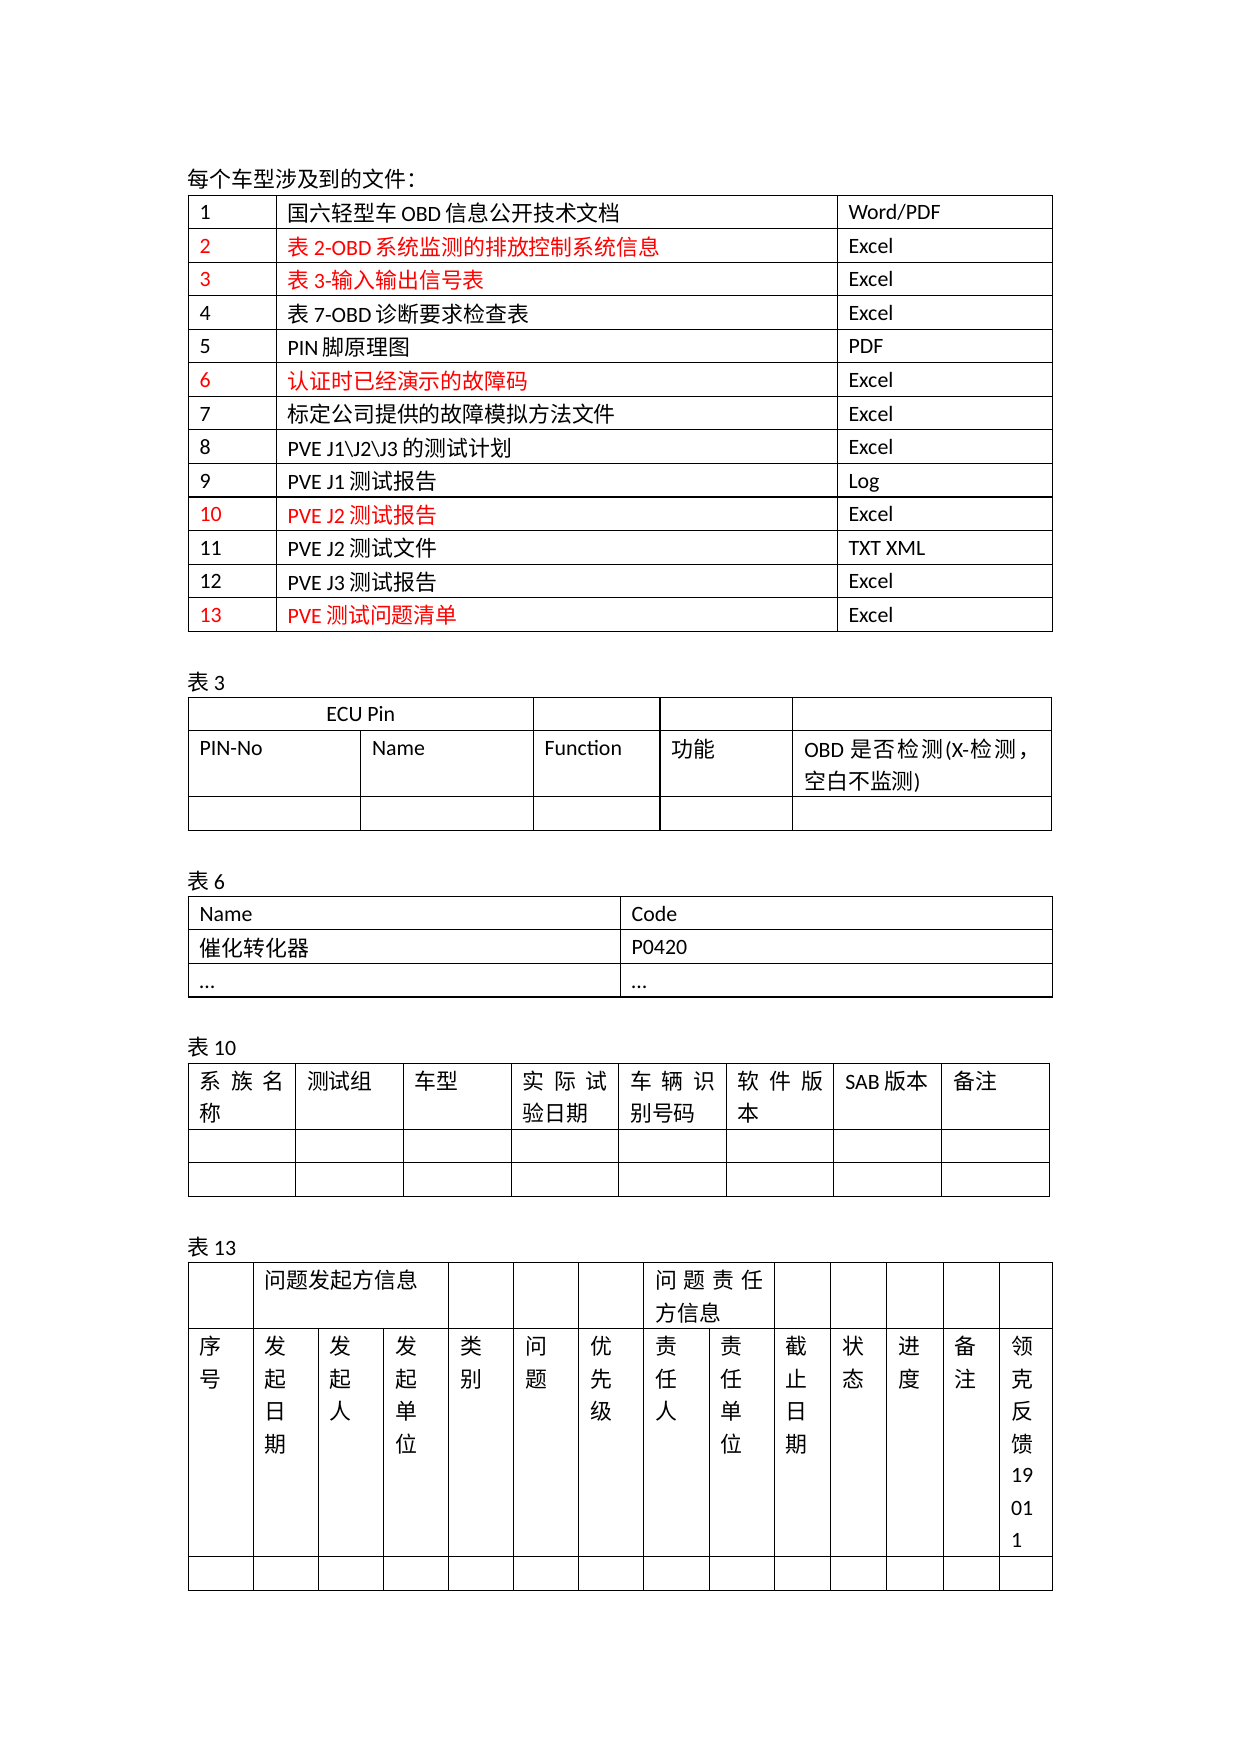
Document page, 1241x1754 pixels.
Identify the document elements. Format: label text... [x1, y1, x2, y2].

table_cell Excel [838, 363, 1052, 396]
table_header [189, 1263, 253, 1328]
table_cell [449, 1557, 513, 1590]
table_cell [189, 1557, 253, 1590]
table_header [775, 1263, 830, 1328]
table_header [449, 1263, 513, 1328]
table_cell PVE J1\J2\J3的测试计划 [277, 430, 837, 463]
table_cell PVE J2测试报告 [277, 498, 837, 530]
table_cell [384, 1557, 448, 1590]
table_cell [579, 1557, 643, 1590]
table_header [534, 698, 659, 730]
table_cell Excel [838, 565, 1052, 597]
table_cell [793, 797, 1051, 830]
table_cell [404, 1163, 511, 1196]
table_cell TXT XML [838, 531, 1052, 563]
table_cell Excel [838, 263, 1052, 295]
table_cell 8 [189, 430, 276, 463]
table_cell [727, 1163, 833, 1196]
table_cell 备注 [944, 1329, 999, 1556]
table_header [661, 698, 792, 730]
table_cell [189, 1130, 295, 1162]
table_header ECU Pin [189, 698, 533, 730]
table_header [944, 1263, 999, 1328]
table_cell [834, 1163, 941, 1196]
table_cell 责任单位 [710, 1329, 774, 1556]
table_cell 发起人 [319, 1329, 383, 1556]
table_cell 13 [189, 598, 276, 631]
table_cell Excel [838, 397, 1052, 429]
table_cell [189, 1163, 295, 1196]
table_cell 6 [189, 363, 276, 396]
table_cell [942, 1130, 1049, 1162]
table_header [793, 698, 1051, 730]
table_cell [319, 1557, 383, 1590]
table_cell [644, 1557, 709, 1590]
table_cell PDF [838, 330, 1052, 362]
table_cell P0420 [621, 930, 1052, 963]
table_cell Excel [838, 296, 1052, 329]
table_cell 表3-输入输出信号表 [277, 263, 837, 295]
table_cell 7 [189, 397, 276, 429]
table_cell Name [361, 731, 533, 796]
table_cell PIN脚原理图 [277, 330, 837, 362]
table_cell [254, 1557, 318, 1590]
table_cell 责任人 [644, 1329, 709, 1556]
table_cell 序号 [189, 1329, 253, 1556]
table_cell 优先级 [579, 1329, 643, 1556]
table_cell [661, 797, 792, 830]
table_cell 11 [189, 531, 276, 563]
table_cell Log [838, 464, 1052, 496]
table_cell 认证时已经演示的故障码 [277, 363, 837, 396]
table_header [1000, 1263, 1052, 1328]
table_header 问题责任方信息 [644, 1263, 774, 1328]
table_cell PVE J2测试文件 [277, 531, 837, 563]
text 表13 [187, 1229, 1053, 1262]
table_cell 类别 [449, 1329, 513, 1556]
table_header [887, 1263, 943, 1328]
table_cell Excel [838, 598, 1052, 631]
table_cell 10 [189, 498, 276, 530]
table_cell … [621, 964, 1052, 996]
table_cell Excel [838, 229, 1052, 262]
table_header 1 [189, 196, 276, 228]
table_header Word/PDF [838, 196, 1052, 228]
table_header 备注 [942, 1064, 1049, 1128]
table_header [514, 1263, 578, 1328]
table_cell [831, 1557, 886, 1590]
table_cell [727, 1130, 833, 1162]
table_cell [512, 1163, 618, 1196]
table_cell [404, 1130, 511, 1162]
table_cell PIN-No [189, 731, 360, 796]
table_header 系族名称 [189, 1064, 295, 1128]
table_cell [361, 797, 533, 830]
table_cell Excel [838, 498, 1052, 530]
table_cell [296, 1130, 403, 1162]
table_header 车辆识别号码 [619, 1064, 726, 1128]
table_header 软件版本 [727, 1064, 833, 1128]
table_cell 5 [189, 330, 276, 362]
table_cell PVE J1测试报告 [277, 464, 837, 496]
table_cell [619, 1163, 726, 1196]
table_cell [1000, 1557, 1052, 1590]
table_cell [887, 1557, 943, 1590]
table_cell 4 [189, 296, 276, 329]
table_cell PVE测试问题清单 [277, 598, 837, 631]
table_cell 催化转化器 [189, 930, 620, 963]
table_cell [942, 1163, 1049, 1196]
table_cell [775, 1557, 830, 1590]
table_cell 表2-OBD系统监测的排放控制系统信息 [277, 229, 837, 262]
table_cell 领克反馈19011 [1000, 1329, 1052, 1556]
table_cell 发起日期 [254, 1329, 318, 1556]
table_header Code [621, 897, 1052, 929]
table_header [579, 1263, 643, 1328]
table_cell 截止日期 [775, 1329, 830, 1556]
text 每个车型涉及到的文件： [187, 162, 1053, 194]
table_cell 标定公司提供的故障模拟方法文件 [277, 397, 837, 429]
text 表6 [187, 863, 1053, 896]
table_cell Excel [838, 430, 1052, 463]
table_cell 进度 [887, 1329, 943, 1556]
table_cell [534, 797, 659, 830]
table_cell 2 [189, 229, 276, 262]
table_cell [189, 797, 360, 830]
table_header SAB版本 [834, 1064, 941, 1128]
table_cell [710, 1557, 774, 1590]
table_cell 问题 [514, 1329, 578, 1556]
table_header 问题发起方信息 [254, 1263, 448, 1328]
table_cell … [189, 964, 620, 996]
table_cell 12 [189, 565, 276, 597]
table_cell 表7-OBD诊断要求检查表 [277, 296, 837, 329]
table_cell [296, 1163, 403, 1196]
table_cell [619, 1130, 726, 1162]
table_cell 功能 [661, 731, 792, 796]
table_cell [512, 1130, 618, 1162]
text 表3 [187, 664, 1053, 697]
table_cell OBD是否检测(X-检测，空白不监测) [793, 731, 1051, 796]
table_header [831, 1263, 886, 1328]
table_cell 3 [189, 263, 276, 295]
table_cell Function [534, 731, 659, 796]
table_cell PVE J3测试报告 [277, 565, 837, 597]
table_cell [944, 1557, 999, 1590]
table_cell [514, 1557, 578, 1590]
table_header 实际试验日期 [512, 1064, 618, 1128]
text 表10 [187, 1030, 1053, 1062]
table_cell 状态 [831, 1329, 886, 1556]
table_cell 9 [189, 464, 276, 496]
table_cell 发起单位 [384, 1329, 448, 1556]
table_header 测试组 [296, 1064, 403, 1128]
table_header Name [189, 897, 620, 929]
table_header 国六轻型车OBD信息公开技术文档 [277, 196, 837, 228]
table_header 车型 [404, 1064, 511, 1128]
table_cell [834, 1130, 941, 1162]
